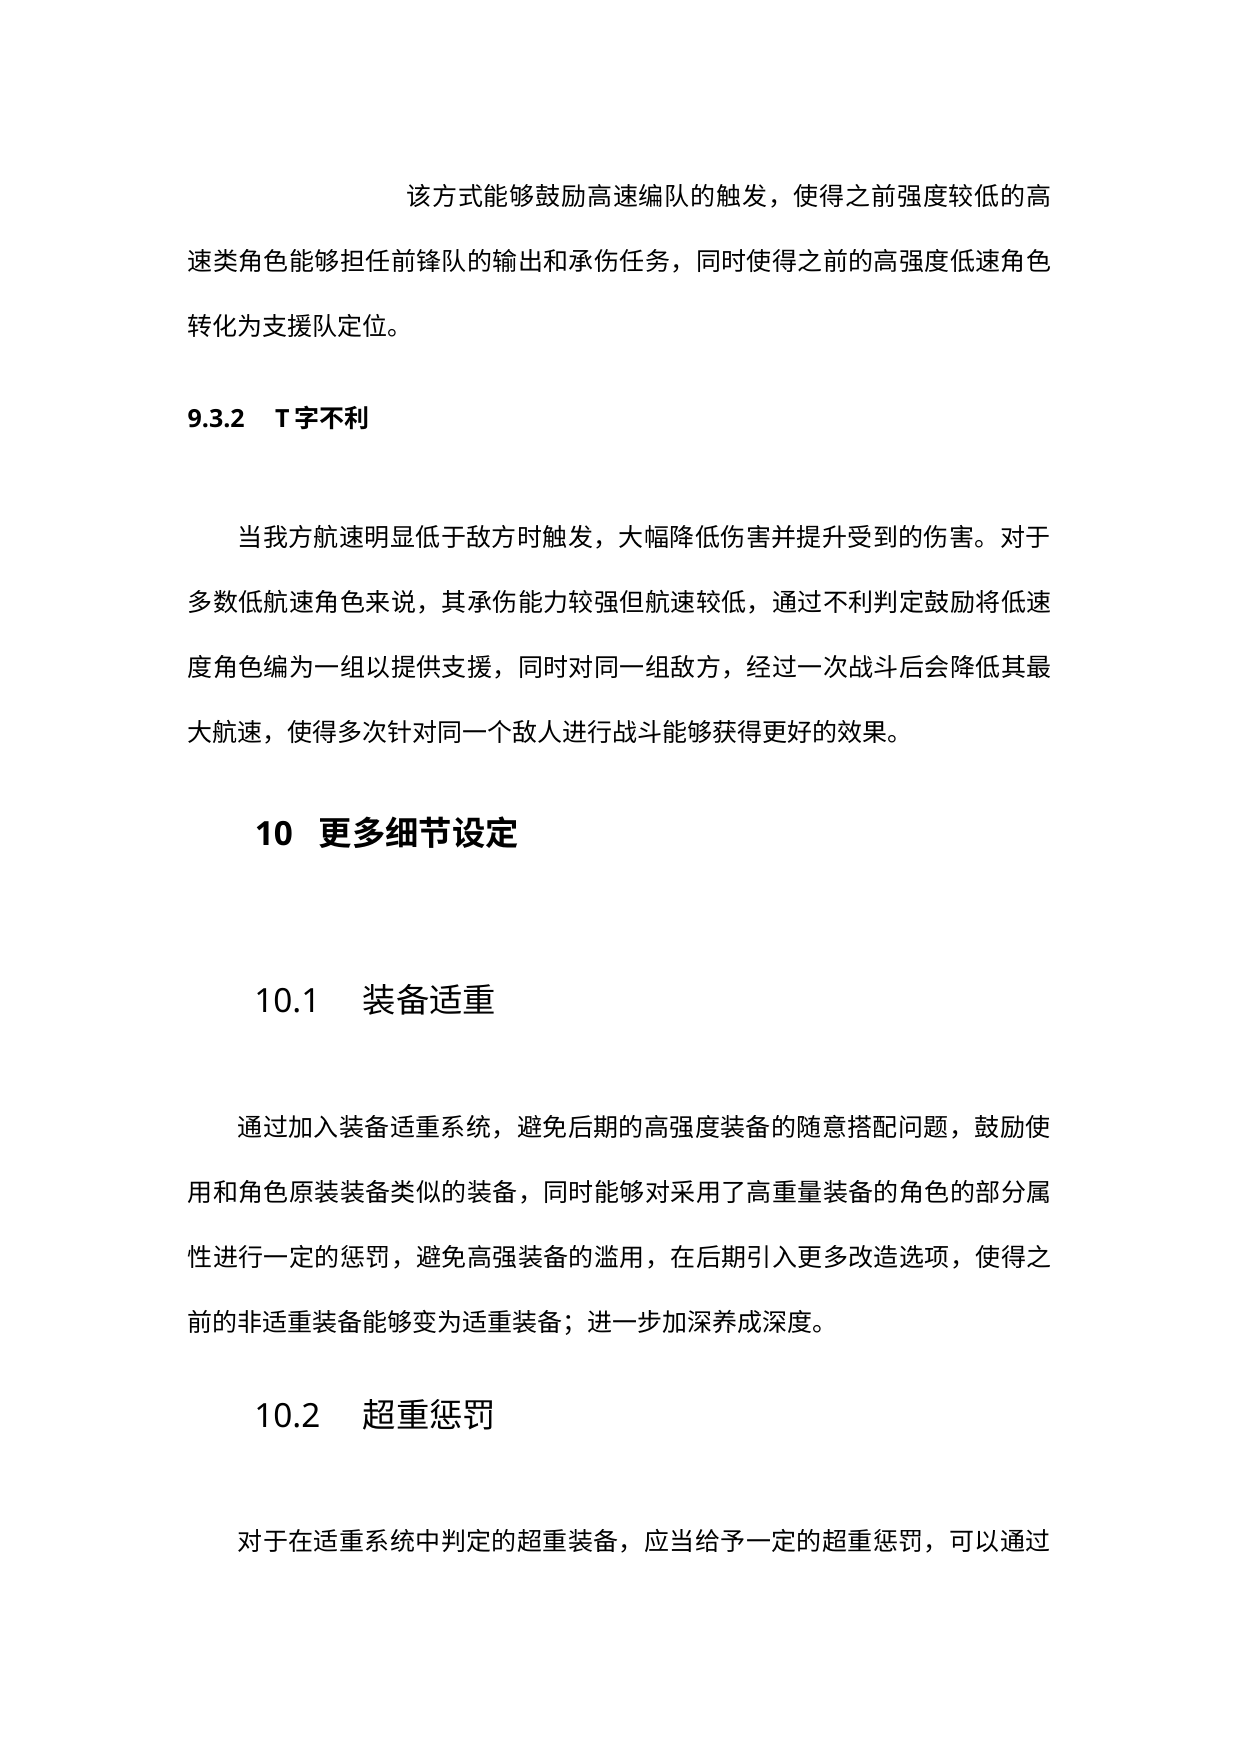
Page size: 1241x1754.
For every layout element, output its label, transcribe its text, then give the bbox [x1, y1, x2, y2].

subtitle 装备适重 [187, 966, 1053, 1031]
subtitle 超重惩罚 [187, 1380, 1053, 1445]
text 该方式能够鼓励高速编队的触发，使得之前强度较低的高速类角色能够担任前锋队的输出和承伤任务，同时使得之前的高强度低速角色转化为支援队定位。 [187, 162, 1053, 357]
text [187, 1507, 1053, 1572]
subtitle 更多细节设定 [187, 798, 1053, 863]
text 当我方航速明显低于敌方时触发，大幅降低伤害并提升受到的伤害。对于多数低航速角色来说，其承伤能力较强但航速较低，通过不利判定鼓励将低速度角色编为一组以提供支援，同时对同一组敌方，经过一次战斗后会降低其最大航速，使得多次针对同一个敌人进行战斗能够获得更好的效果。 [187, 503, 1053, 763]
text 通过加入装备适重系统，避免后期的高强度装备的随意搭配问题，鼓励使用和角色原装装备类似的装备，同时能够对采用了高重量装备的角色的部分属性进行一定的惩罚，避免高强装备的滥用，在后期引入更多改造选项，使得之前的非适重装备能够变为适重装备；进一步加深养成深度。 [187, 1093, 1053, 1353]
subtitle T字不利 [187, 384, 1053, 449]
